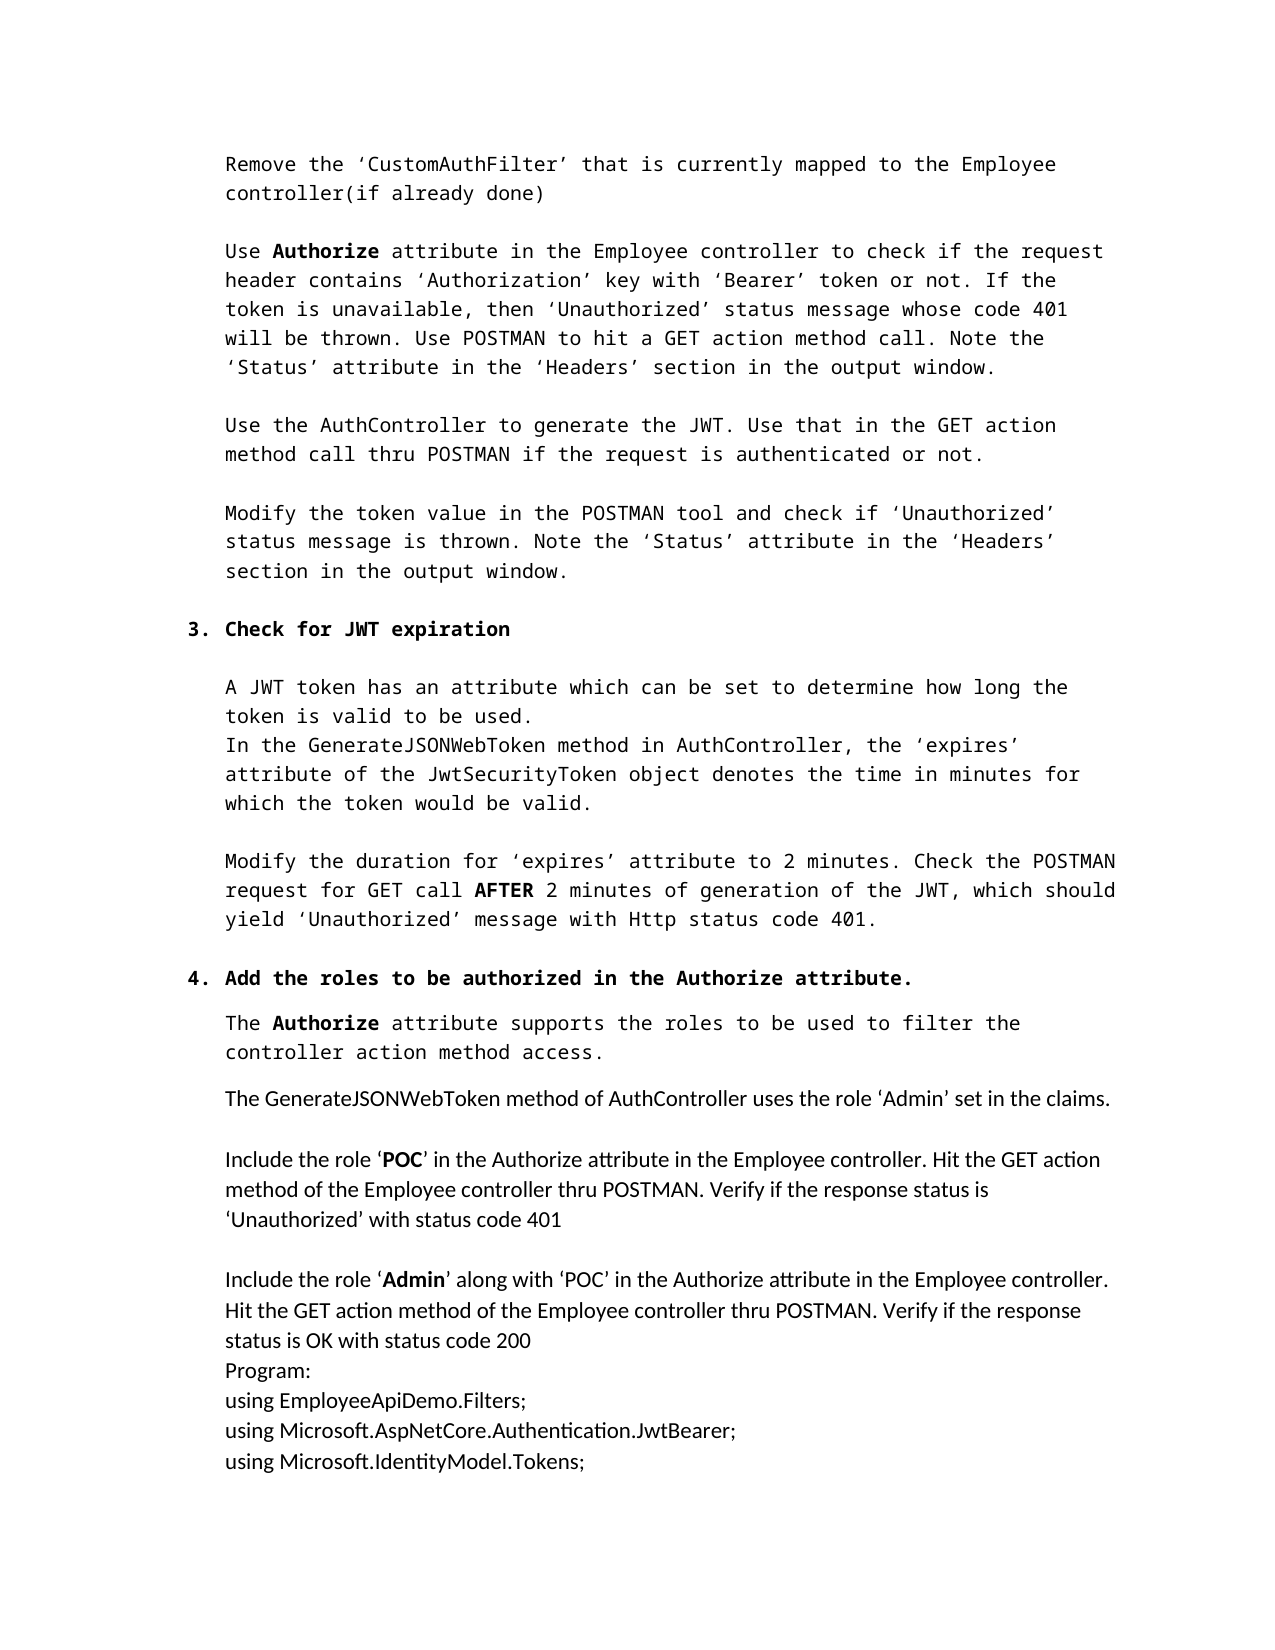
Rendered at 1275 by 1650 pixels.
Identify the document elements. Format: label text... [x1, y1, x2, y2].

list Add the roles to be authorized in the Authorize attribute. [187, 964, 1125, 991]
list Modify the token value in the POSTMAN tool and check if ‘Unauthorized’ status message is thrown. Note the ‘Status’ attribute in the ‘Headers’ section in the output window. [225, 499, 1125, 584]
list Include the role ‘POC’ in the Authorize attribute in the Employee controller. Hit the GET action method of the Employee controller thru POSTMAN. Verify if the response status is ‘Unauthorized’ with status code 401 [225, 1145, 1125, 1233]
list using Microsoft.AspNetCore.Authentication.JwtBearer; [225, 1417, 1125, 1444]
list The GenerateJSONWebToken method of AuthController uses the role ‘Admin’ set in the claims. [225, 1084, 1125, 1112]
list In the GenerateJSONWebToken method in AuthController, the ‘expires’ attribute of the JwtSecurityToken object denotes the time in minutes for which the token would be valid. [225, 731, 1125, 816]
list A JWT token has an attribute which can be set to determine how long the token is valid to be used. [225, 673, 1125, 729]
list Check for JWT expiration [187, 615, 1125, 642]
list using EmployeeApiDemo.Filters; [225, 1386, 1125, 1414]
list Include the role ‘Admin’ along with ‘POC’ in the Authorize attribute in the Employee controller. Hit the GET action method of the Employee controller thru POSTMAN. Verify if the response status is OK with status code 200 [225, 1266, 1125, 1354]
list Remove the ‘CustomAuthFilter’ that is currently mapped to the Employee controller(if already done) [225, 150, 1125, 206]
list Use the AuthController to generate the JWT. Use that in the GET action method call thru POSTMAN if the request is authenticated or not. [225, 412, 1125, 468]
list Program: [225, 1356, 1125, 1384]
list Modify the duration for ‘expires’ attribute to 2 minutes. Check the POSTMAN request for GET call AFTER 2 minutes of generation of the JWT, which should yield ‘Unauthorized’ message with Http status code 401. [225, 847, 1125, 933]
list using Microsoft.IdentityModel.Tokens; [225, 1447, 1125, 1475]
list Use Authorize attribute in the Employee controller to check if the request header contains ‘Authorization’ key with ‘Bearer’ token or not. If the token is unavailable, then ‘Unauthorized’ status message whose code 401 will be thrown. Use POSTMAN to hit a GET action method call. Note the ‘Status’ attribute in the ‘Headers’ section in the output window. [225, 237, 1125, 380]
text The Authorize attribute supports the roles to be used to filter the controller action method access. [225, 1009, 1125, 1066]
